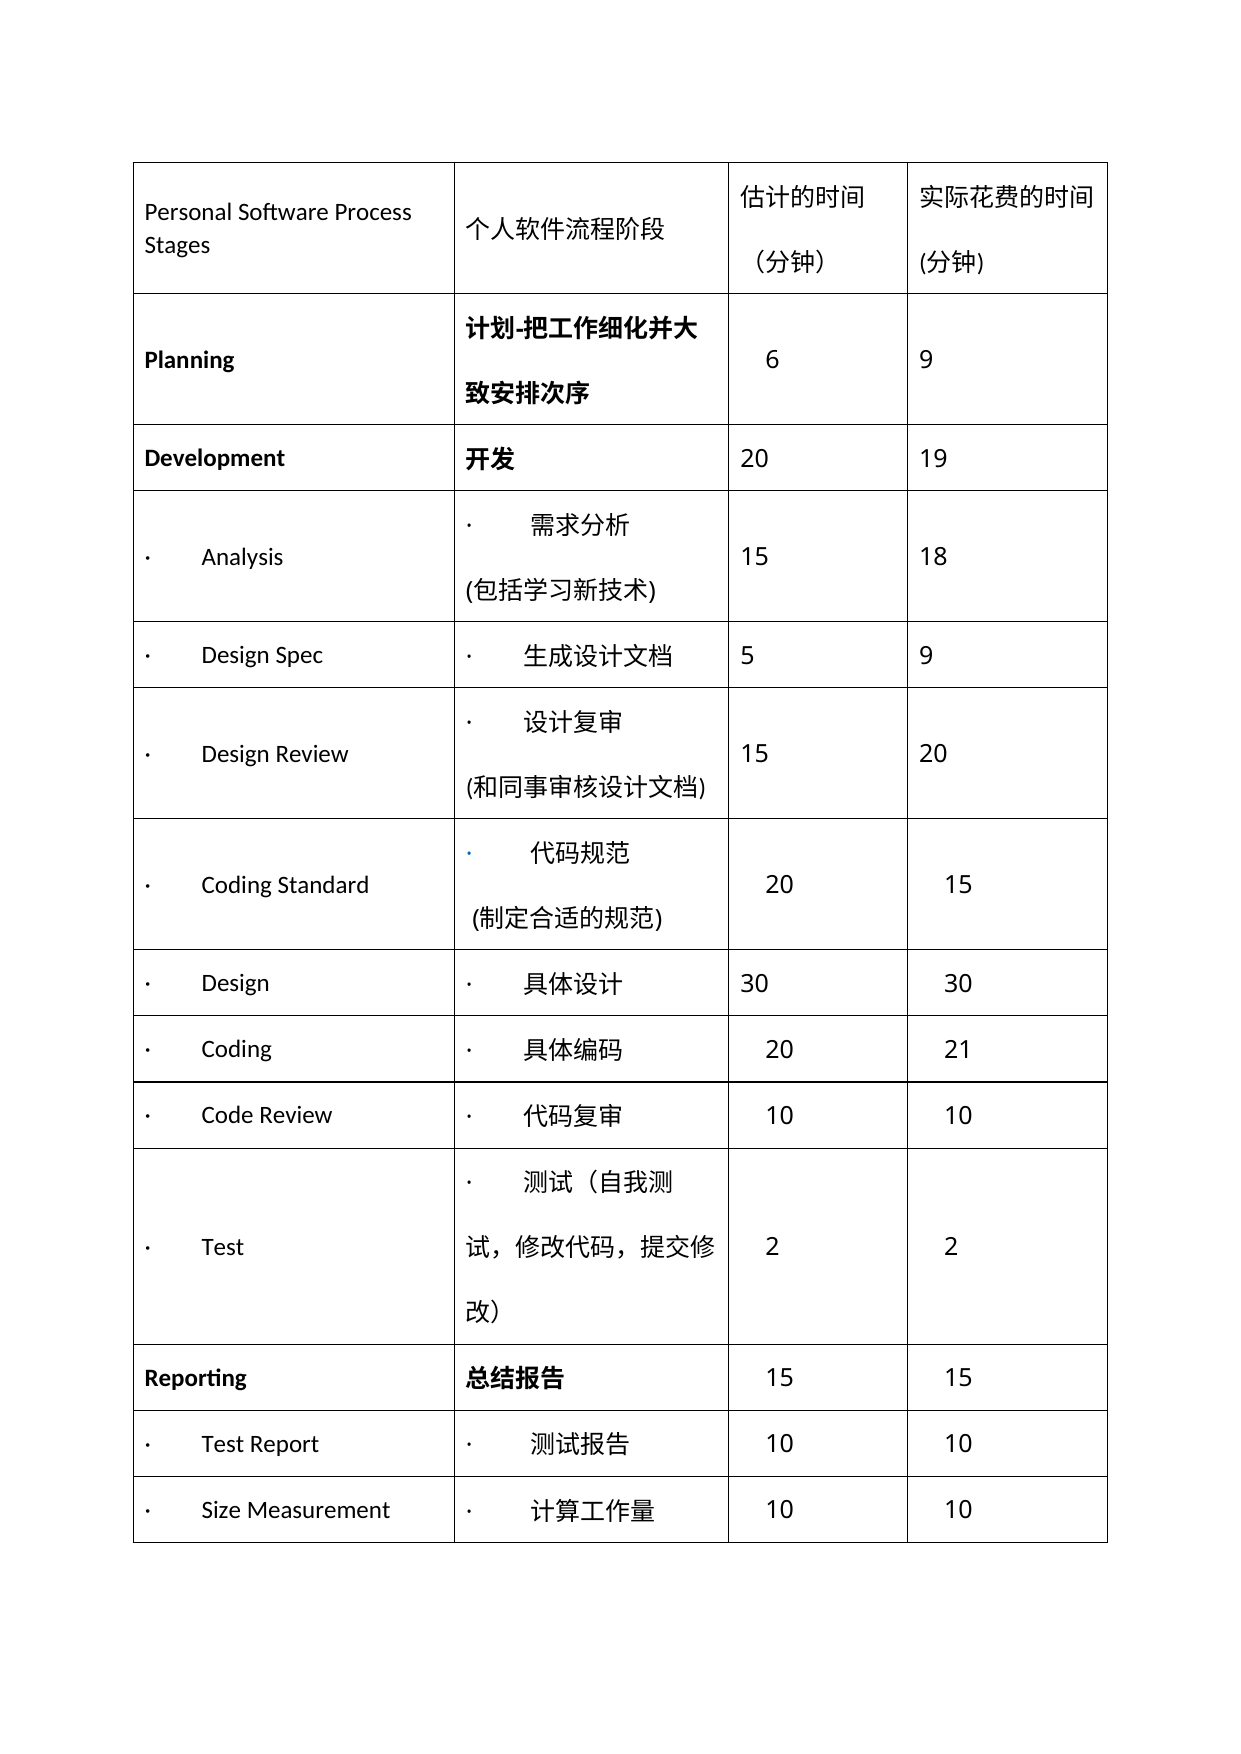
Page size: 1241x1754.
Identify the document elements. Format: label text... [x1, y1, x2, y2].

table_cell 10 [729, 1411, 907, 1476]
table_cell Reporting [134, 1345, 454, 1409]
table_cell · Coding Standard [134, 819, 454, 949]
table_cell · 代码复审 [455, 1083, 728, 1147]
table_header 估计的时间（分钟） [729, 163, 907, 293]
table_cell 15 [729, 688, 907, 818]
table_cell 18 [908, 491, 1107, 621]
table_cell · Design Spec [134, 622, 454, 687]
table_cell · 设计复审 (和同事审核设计文档) [455, 688, 728, 818]
table_cell Planning [134, 294, 454, 424]
table_cell · 具体设计 [455, 950, 728, 1015]
table_cell 10 [908, 1411, 1107, 1476]
table_cell 20 [908, 688, 1107, 818]
table_cell · Test Report [134, 1411, 454, 1476]
table_cell 15 [908, 1345, 1107, 1409]
table_header Personal Software Process Stages [134, 163, 454, 293]
table_cell 2 [729, 1149, 907, 1343]
table_cell · Analysis [134, 491, 454, 621]
table_cell 20 [729, 1016, 907, 1081]
table_cell 计划-把工作细化并大致安排次序 [455, 294, 728, 424]
table_cell 19 [908, 425, 1107, 490]
table_cell 15 [729, 491, 907, 621]
table_cell 10 [908, 1477, 1107, 1542]
table_cell 5 [729, 622, 907, 687]
table_cell · 具体编码 [455, 1016, 728, 1081]
table_cell 30 [908, 950, 1107, 1015]
table_cell · Design Review [134, 688, 454, 818]
table_cell 9 [908, 622, 1107, 687]
table_header 个人软件流程阶段 [455, 163, 728, 293]
table_header 实际花费的时间 (分钟) [908, 163, 1107, 293]
table_cell · 生成设计文档 [455, 622, 728, 687]
table_cell 20 [729, 819, 907, 949]
table_cell · Design [134, 950, 454, 1015]
table_cell · 代码规范 (制定合适的规范) [455, 819, 728, 949]
table_cell 9 [908, 294, 1107, 424]
table_cell 6 [729, 294, 907, 424]
table_cell · 计算工作量 [455, 1477, 728, 1542]
table_cell 30 [729, 950, 907, 1015]
table_cell 15 [729, 1345, 907, 1409]
table_cell 10 [908, 1083, 1107, 1147]
table_cell · Size Measurement [134, 1477, 454, 1542]
table_cell · Test [134, 1149, 454, 1343]
table_cell 10 [729, 1477, 907, 1542]
table_cell · 需求分析 (包括学习新技术) [455, 491, 728, 621]
table_cell 2 [908, 1149, 1107, 1343]
table_cell · Coding [134, 1016, 454, 1081]
table_cell 总结报告 [455, 1345, 728, 1409]
table_cell 21 [908, 1016, 1107, 1081]
table_cell 15 [908, 819, 1107, 949]
table_cell · 测试（自我测试，修改代码，提交修改） [455, 1149, 728, 1343]
table_cell 20 [729, 425, 907, 490]
table_cell Development [134, 425, 454, 490]
table_cell · Code Review [134, 1083, 454, 1147]
table_cell · 测试报告 [455, 1411, 728, 1476]
table_cell 10 [729, 1083, 907, 1147]
table_cell 开发 [455, 425, 728, 490]
